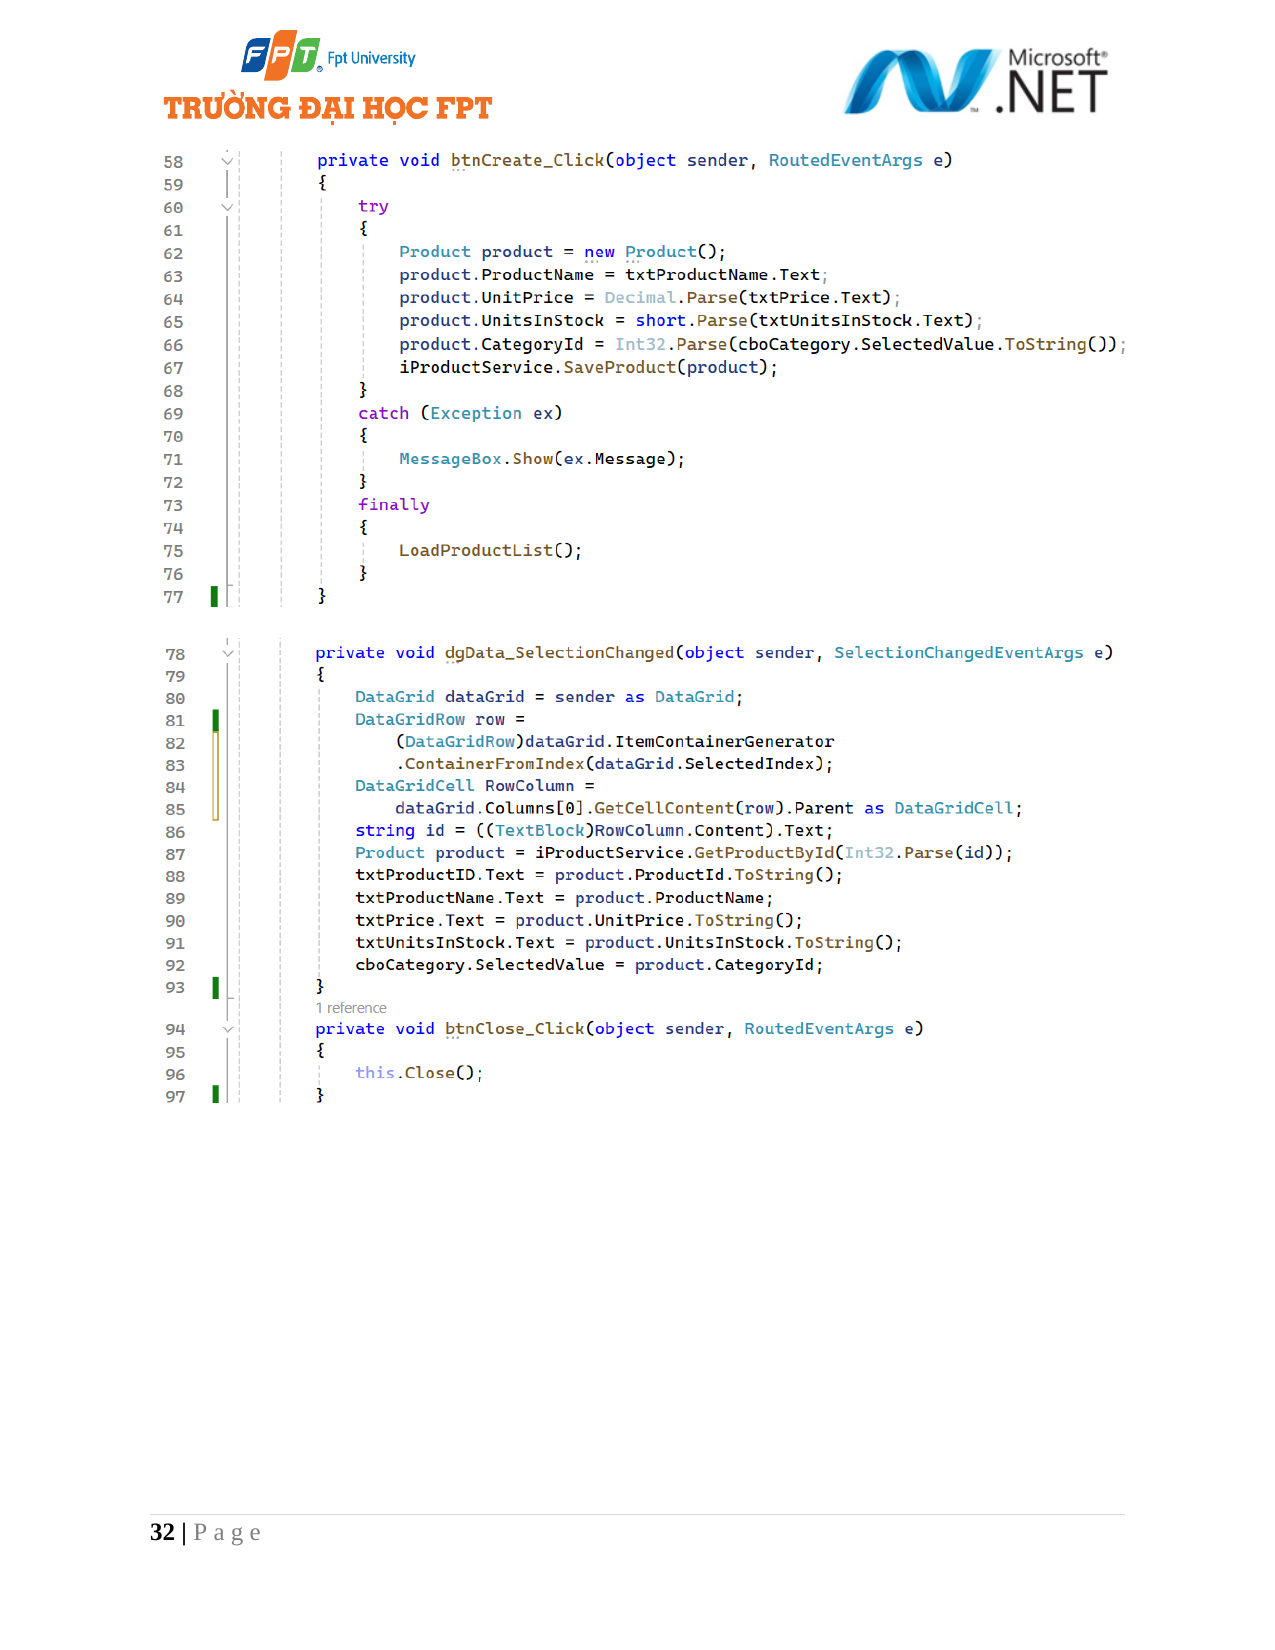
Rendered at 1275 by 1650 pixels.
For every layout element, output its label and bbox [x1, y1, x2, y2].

picture [150, 638, 1125, 1103]
picture [150, 150, 1125, 607]
picture [840, 23, 1119, 126]
